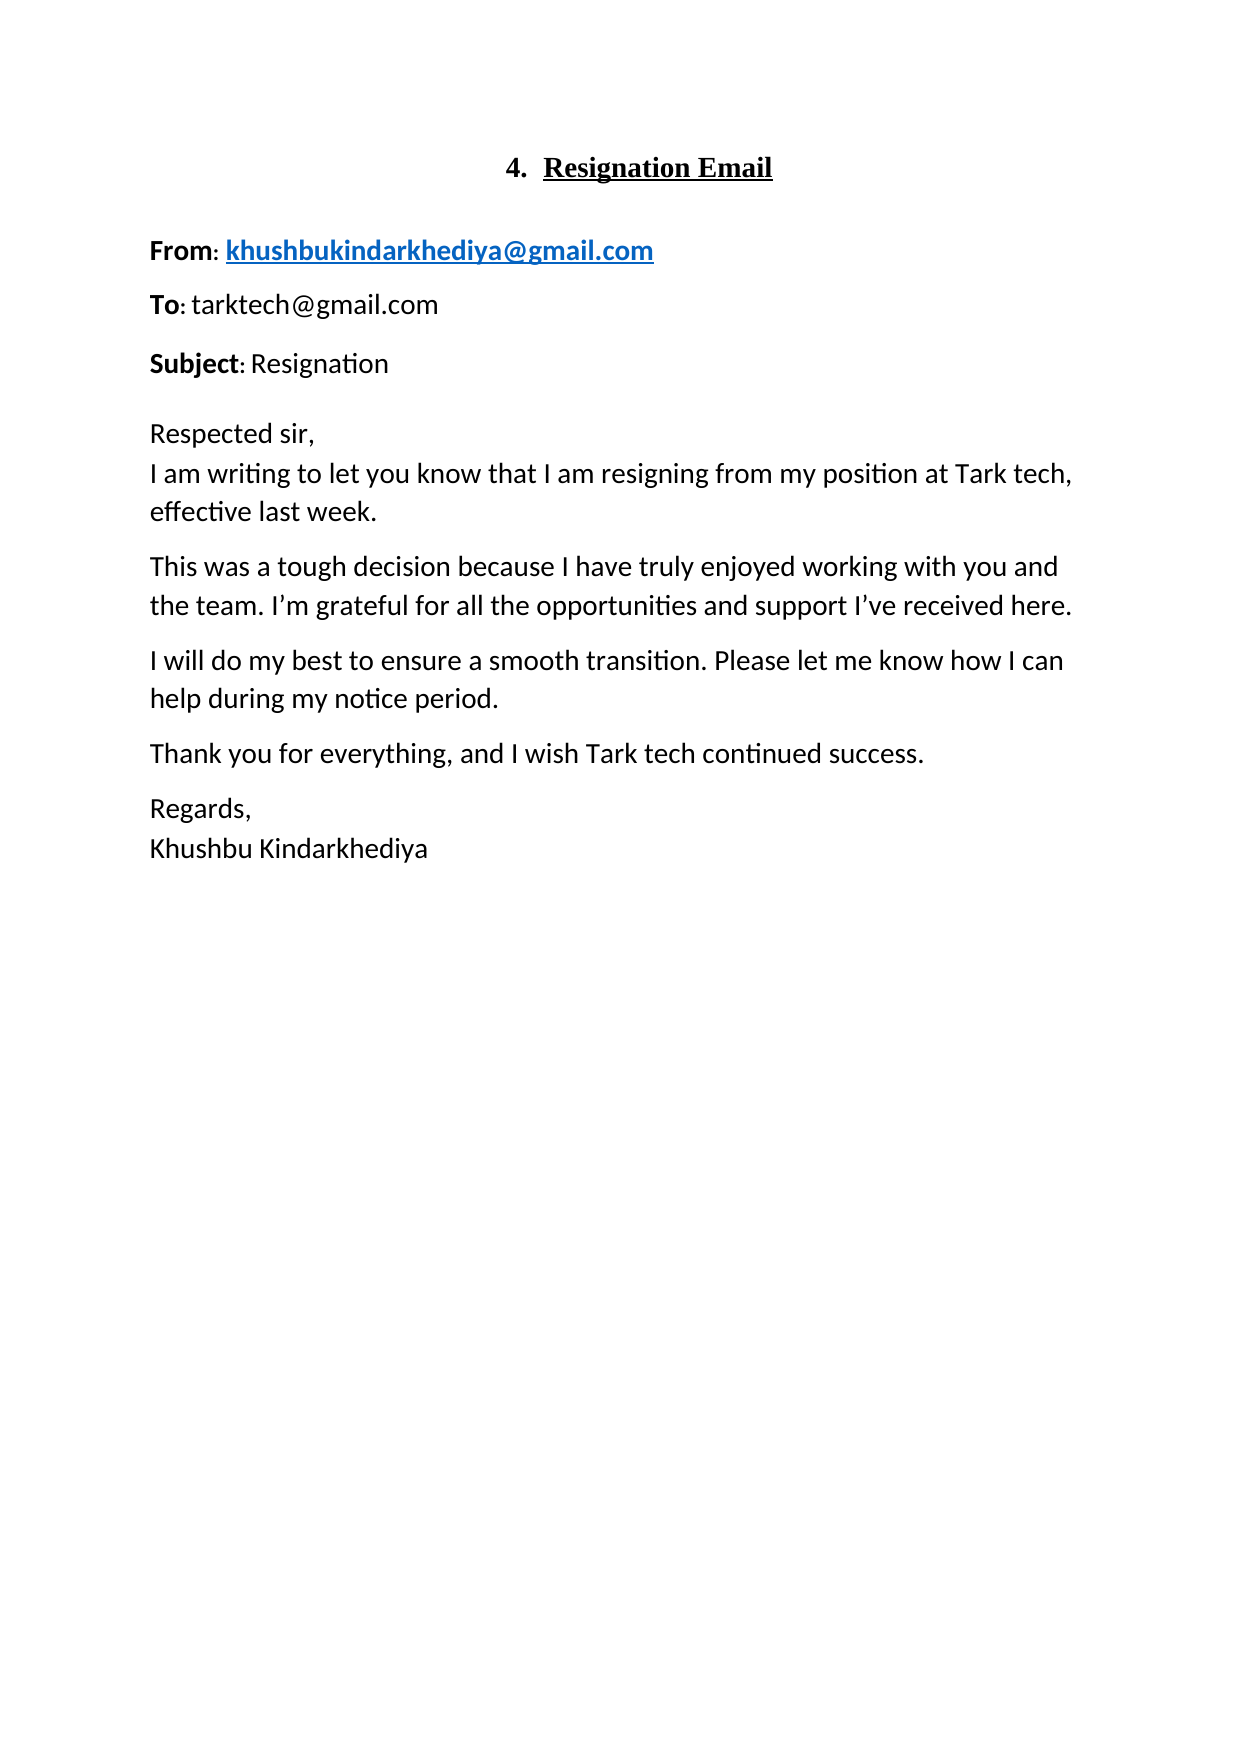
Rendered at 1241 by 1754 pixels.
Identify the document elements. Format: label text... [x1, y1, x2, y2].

text Regards, [149, 790, 1090, 826]
text Thank you for everything, and I wish Tark tech continued success. [149, 735, 1090, 771]
text Khushbu Kindarkhediya [149, 830, 1090, 866]
subtitle Resignation Email [187, 150, 1090, 183]
text I will do my best to ensure a smooth transition. Please let me know how I can help during my notice period. [149, 642, 1090, 716]
text To: tarktech@gmail.com [149, 286, 1090, 321]
text This was a tough decision because I have truly enjoyed working with you and the team. I’m grateful for all the opportunities and support I’ve received here. [149, 548, 1090, 622]
text Subject: Resignation [149, 346, 1090, 381]
text Respected sir, [149, 415, 1090, 451]
text From: khushbukindarkhediya@gmail.com [149, 232, 1090, 267]
text I am writing to let you know that I am resigning from my position at Tark tech, effective last week. [149, 455, 1090, 529]
